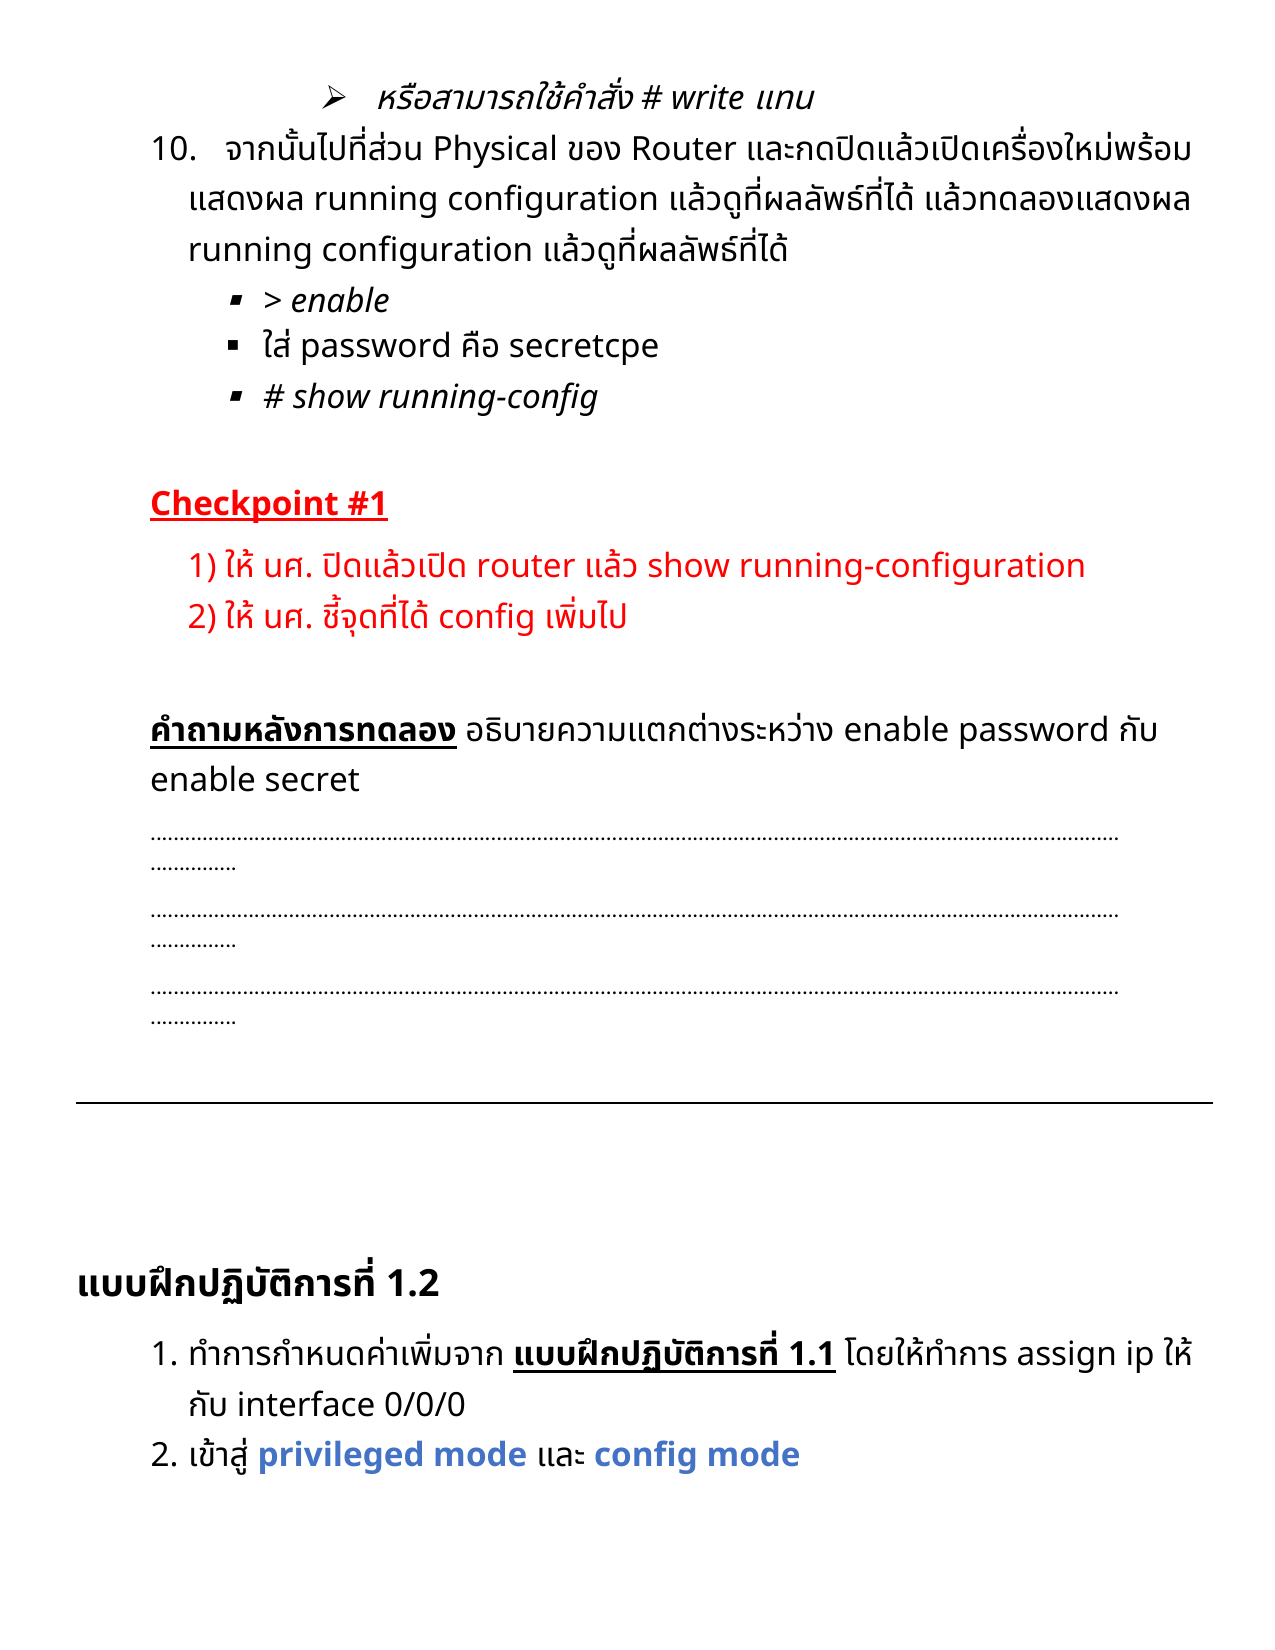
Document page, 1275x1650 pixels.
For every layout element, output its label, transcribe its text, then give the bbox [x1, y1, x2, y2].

text ....................................................................................................................................................................................... [150, 972, 1125, 1030]
list หรือสามารถใช้คำสั่ง # write แทน [319, 74, 1213, 124]
list > enable [225, 276, 1213, 322]
text คำถามหลังการทดลอง อธิบายความแตกต่างระหว่าง enable password กับ enable secret [150, 705, 1213, 801]
list เข้าสู่ privileged mode และ config mode [150, 1431, 1213, 1482]
text แบบฝึกปฏิบัติการที่ 1.2 [76, 1256, 1213, 1313]
text Checkpoint #1 [150, 480, 1213, 525]
list # show running-config [225, 372, 1213, 418]
list ให้ นศ. ปิดแล้วเปิด router แล้ว show running-configuration [187, 542, 1213, 593]
list ใส่ password คือ secretcpe [225, 322, 1213, 372]
list ให้ นศ. ชี้จุดที่ได้ config เพิ่มไป [187, 593, 1213, 643]
text ....................................................................................................................................................................................... [150, 818, 1125, 876]
list ทำการกำหนดค่าเพิ่มจาก แบบฝึกปฏิบัติการที่ 1.1 โดยให้ทำการ assign ip ให้กับ interface 0/0/0 [150, 1330, 1213, 1431]
list จากนั้นไปที่ส่วน Physical ของ Router และกดปิดแล้วเปิดเครื่องใหม่พร้อมแสดงผล running configuration แล้วดูที่ผลลัพธ์ที่ได้ แล้วทดลองแสดงผล running configuration แล้วดูที่ผลลัพธ์ที่ได้ [150, 124, 1213, 276]
text ....................................................................................................................................................................................... [150, 895, 1125, 953]
